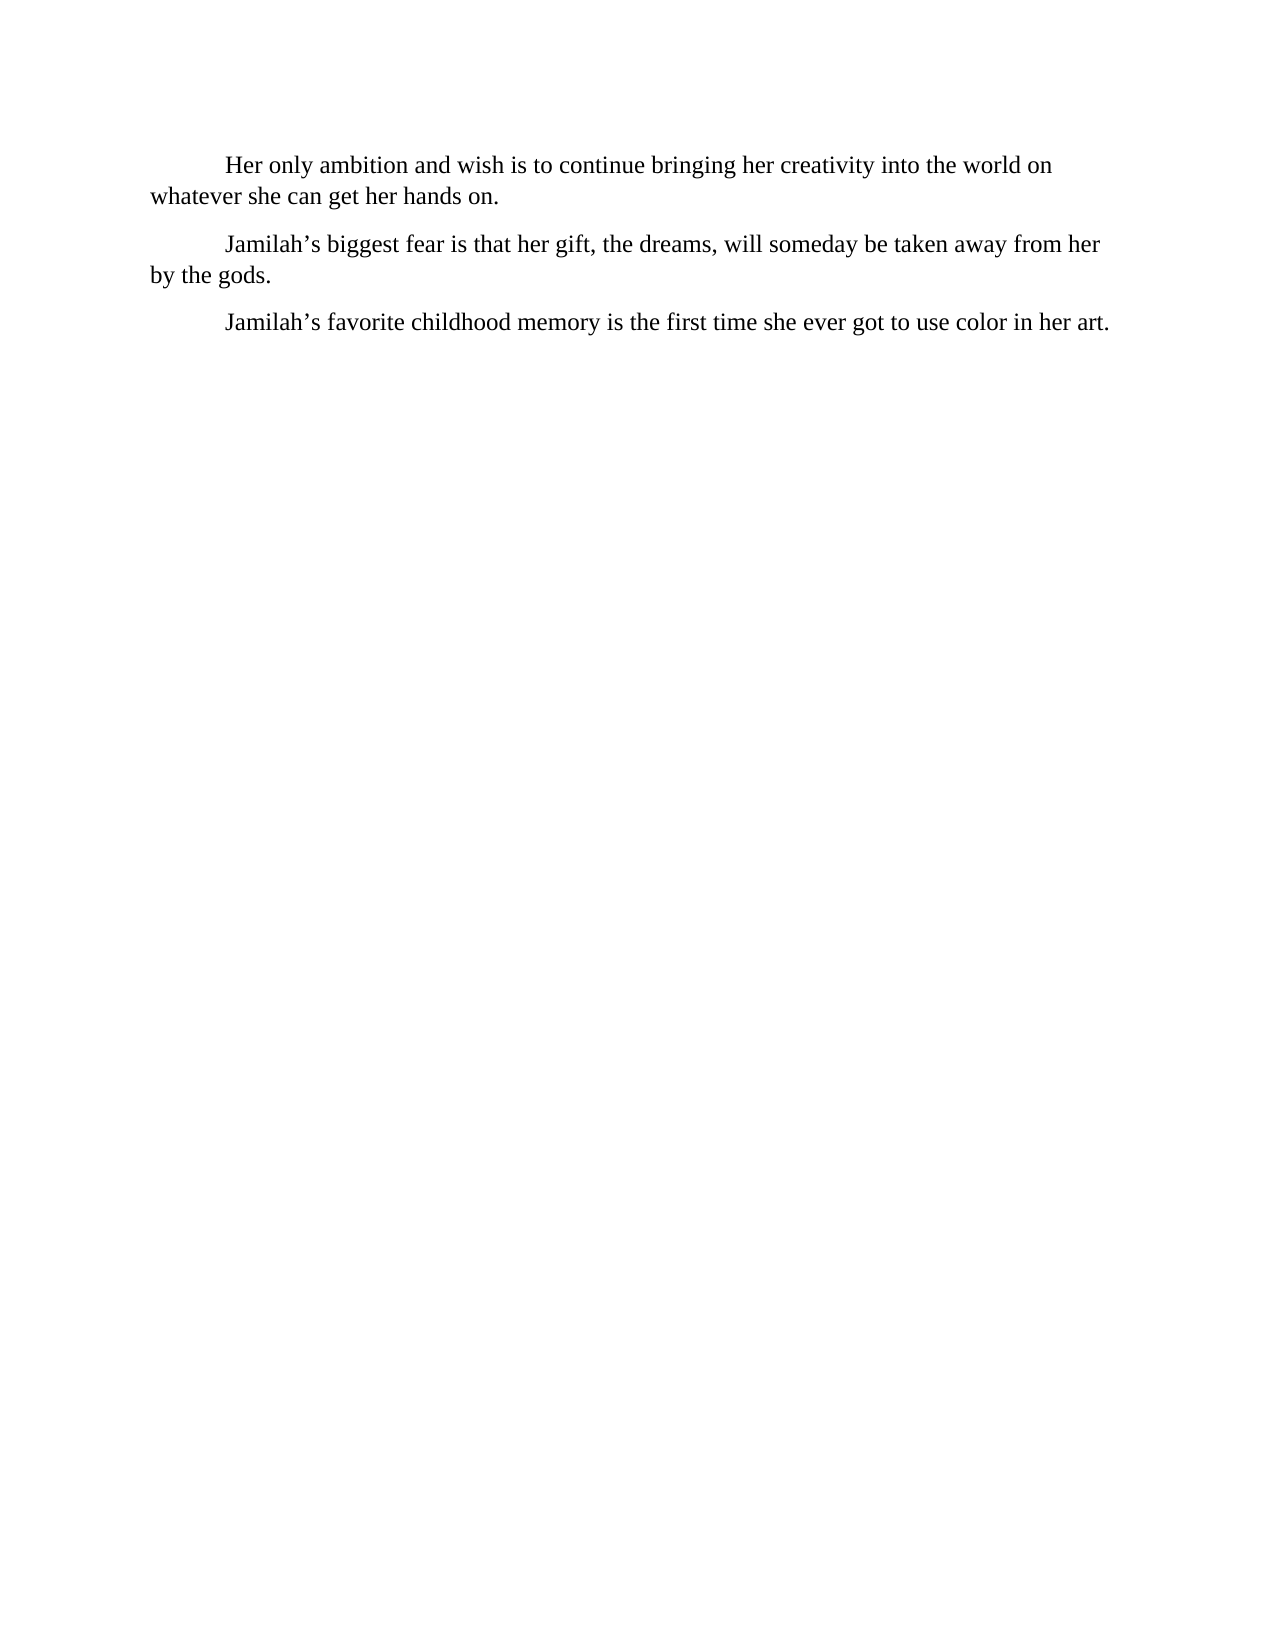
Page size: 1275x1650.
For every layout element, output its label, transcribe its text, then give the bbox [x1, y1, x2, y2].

text Jamilah’s favorite childhood memory is the first time she ever got to use color in her art. [150, 307, 1125, 336]
text Her only ambition and wish is to continue bringing her creativity into the world on whatever she can get her hands on. [150, 150, 1125, 210]
text Jamilah’s biggest fear is that her gift, the dreams, will someday be taken away from her by the gods. [150, 229, 1125, 288]
